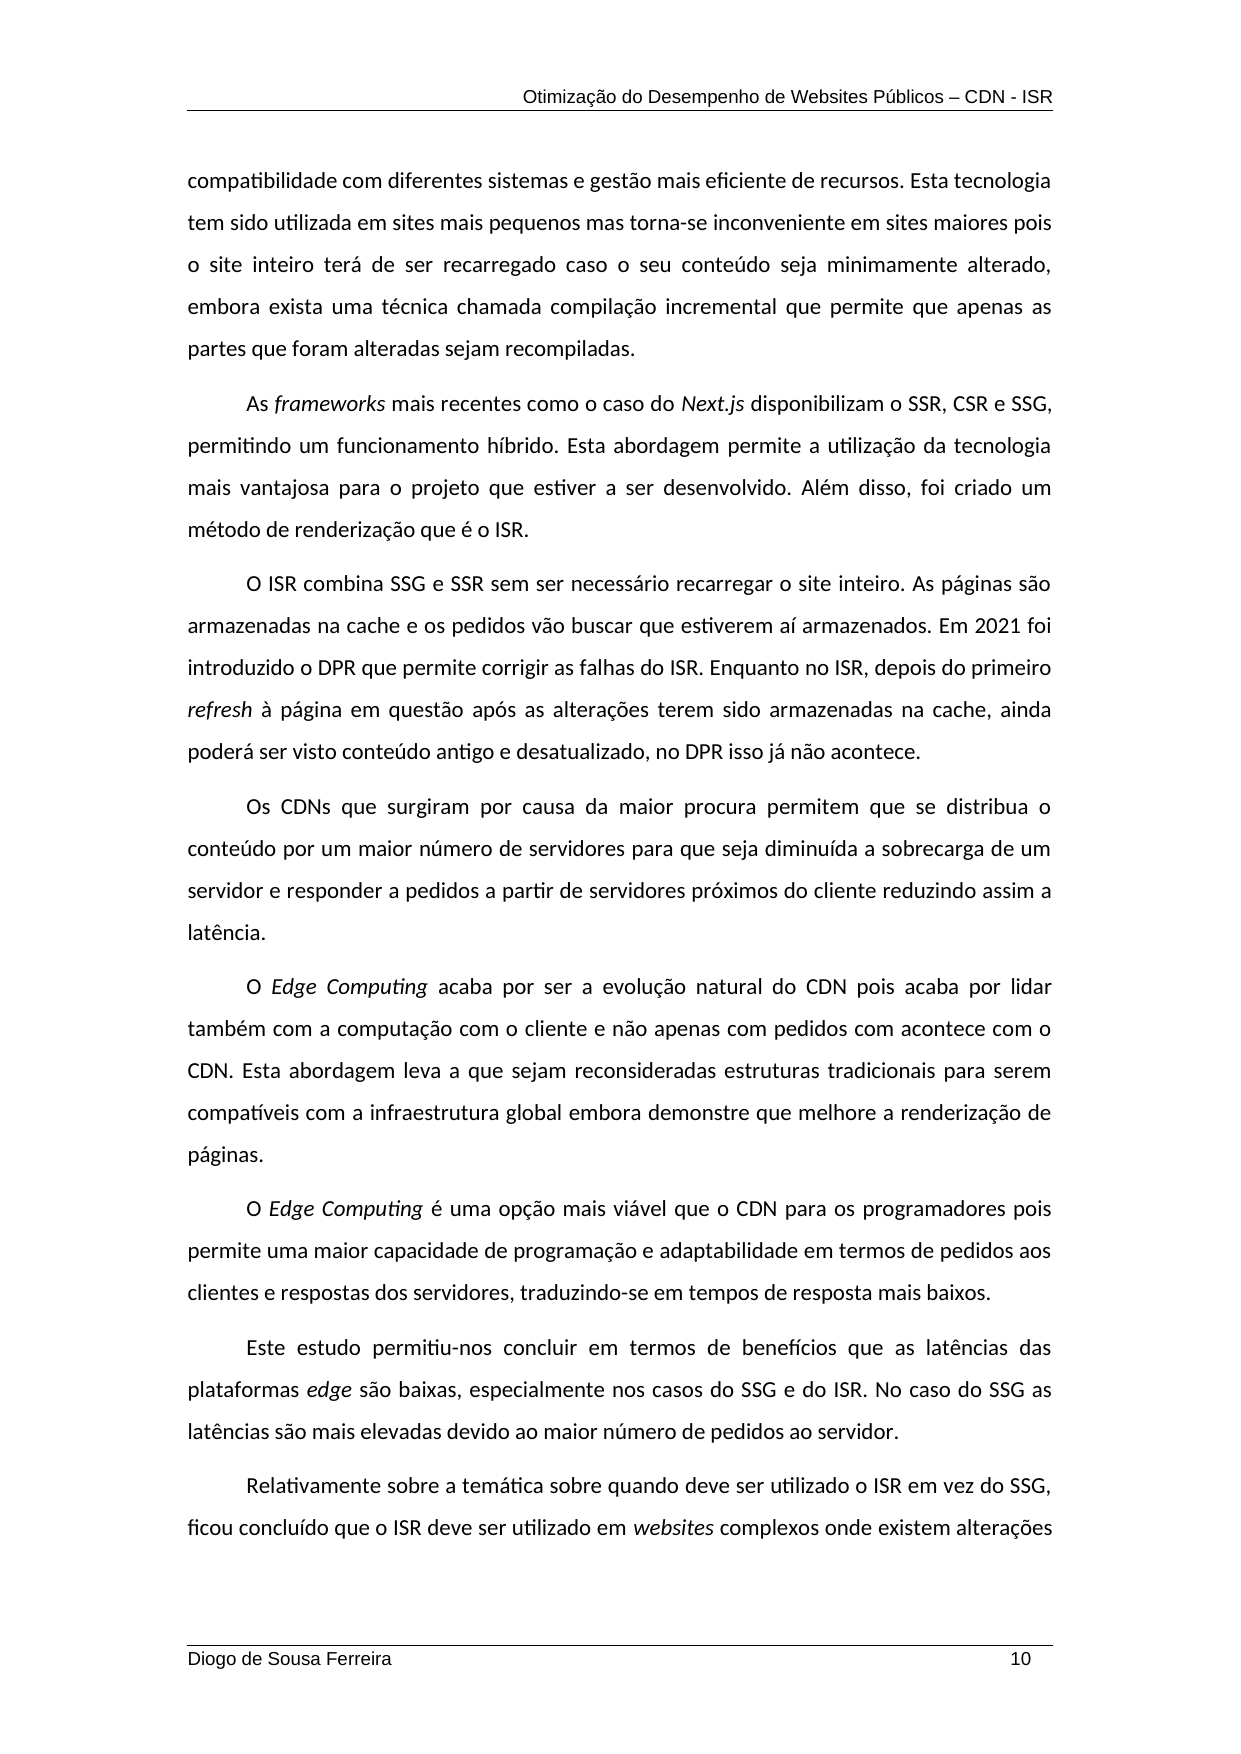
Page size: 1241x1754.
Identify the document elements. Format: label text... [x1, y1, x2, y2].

text Os CDNs que surgiram por causa da maior procura permitem que se distribua o conteúdo por um maior número de servidores para que seja diminuída a sobrecarga de um servidor e responder a pedidos a partir de servidores próximos do cliente reduzindo assim a latência. [187, 792, 1053, 946]
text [187, 1471, 1053, 1541]
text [187, 167, 1053, 362]
text O Edge Computing é uma opção mais viável que o CDN para os programadores pois permite uma maior capacidade de programação e adaptabilidade em termos de pedidos aos clientes e respostas dos servidores, traduzindo-se em tempos de resposta mais baixos. [187, 1194, 1053, 1307]
text O ISR combina SSG e SSR sem ser necessário recarregar o site inteiro. As páginas são armazenadas na cache e os pedidos vão buscar que estiverem aí armazenados. Em 2021 foi introduzido o DPR que permite corrigir as falhas do ISR. Enquanto no ISR, depois do primeiro refresh à página em questão após as alterações terem sido armazenadas na cache, ainda poderá ser visto conteúdo antigo e desatualizado, no DPR isso já não acontece. [187, 569, 1053, 765]
text As frameworks mais recentes como o caso do Next.js disponibilizam o SSR, CSR e SSG, permitindo um funcionamento híbrido. Esta abordagem permite a utilização da tecnologia mais vantajosa para o projeto que estiver a ser desenvolvido. Além disso, foi criado um método de renderização que é o ISR. [187, 389, 1053, 543]
text O Edge Computing acaba por ser a evolução natural do CDN pois acaba por lidar também com a computação com o cliente e não apenas com pedidos com acontece com o CDN. Esta abordagem leva a que sejam reconsideradas estruturas tradicionais para serem compatíveis com a infraestrutura global embora demonstre que melhore a renderização de páginas. [187, 972, 1053, 1168]
text Este estudo permitiu-nos concluir em termos de benefícios que as latências das plataformas edge são baixas, especialmente nos casos do SSG e do ISR. No caso do SSG as latências são mais elevadas devido ao maior número de pedidos ao servidor. [187, 1333, 1053, 1445]
